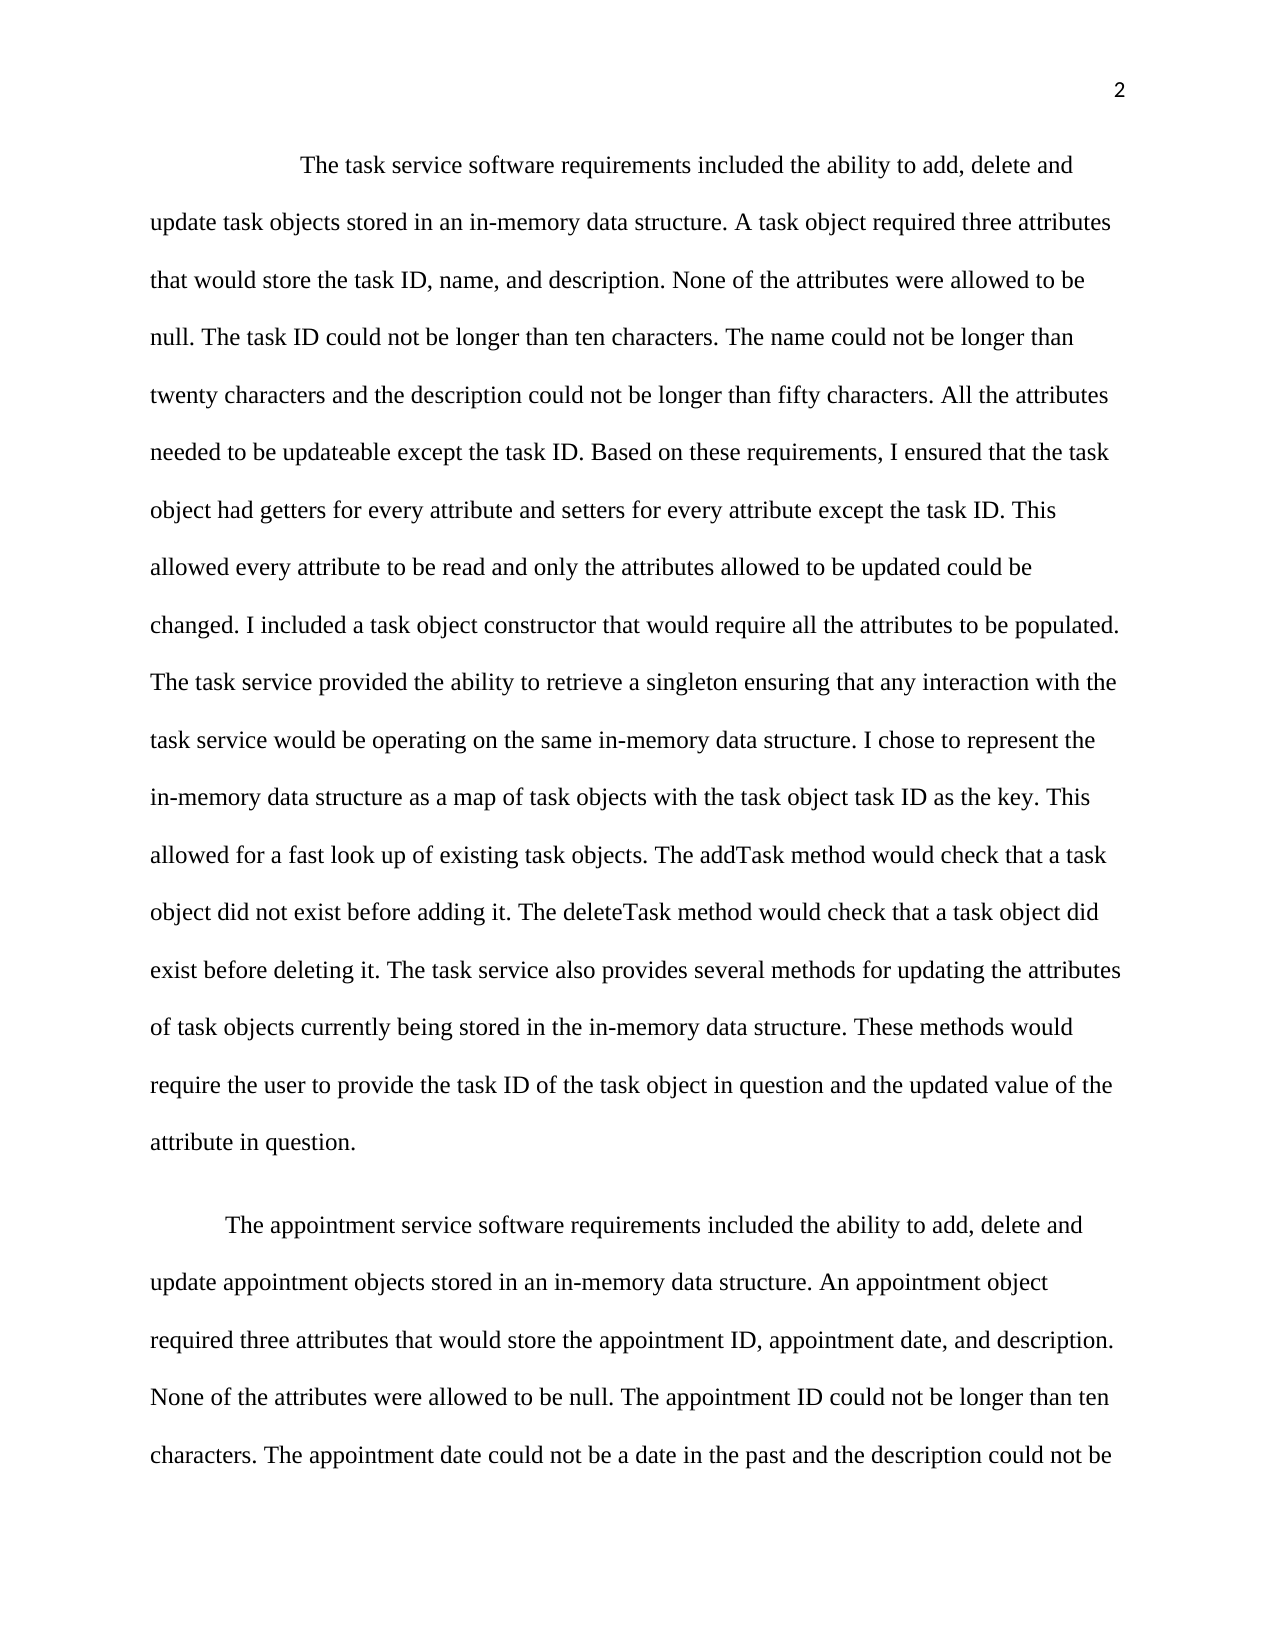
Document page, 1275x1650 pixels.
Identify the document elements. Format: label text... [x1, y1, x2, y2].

text The task service software requirements included the ability to add, delete and update task objects stored in an in-memory data structure. A task object required three attributes that would store the task ID, name, and description. None of the attributes were allowed to be null. The task ID could not be longer than ten characters. The name could not be longer than twenty characters and the description could not be longer than fifty characters. All the attributes needed to be updateable except the task ID. Based on these requirements, I ensured that the task object had getters for every attribute and setters for every attribute except the task ID. This allowed every attribute to be read and only the attributes allowed to be updated could be changed. I included a task object constructor that would require all the attributes to be populated. The task service provided the ability to retrieve a singleton ensuring that any interaction with the task service would be operating on the same in-memory data structure. I chose to represent the in-memory data structure as a map of task objects with the task object task ID as the key. This allowed for a fast look up of existing task objects. The addTask method would check that a task object did not exist before adding it. The deleteTask method would check that a task object did exist before deleting it. The task service also provides several methods for updating the attributes of task objects currently being stored in the in-memory data structure. These methods would require the user to provide the task ID of the task object in question and the updated value of the attribute in question. [150, 150, 1125, 1156]
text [150, 1210, 1125, 1469]
